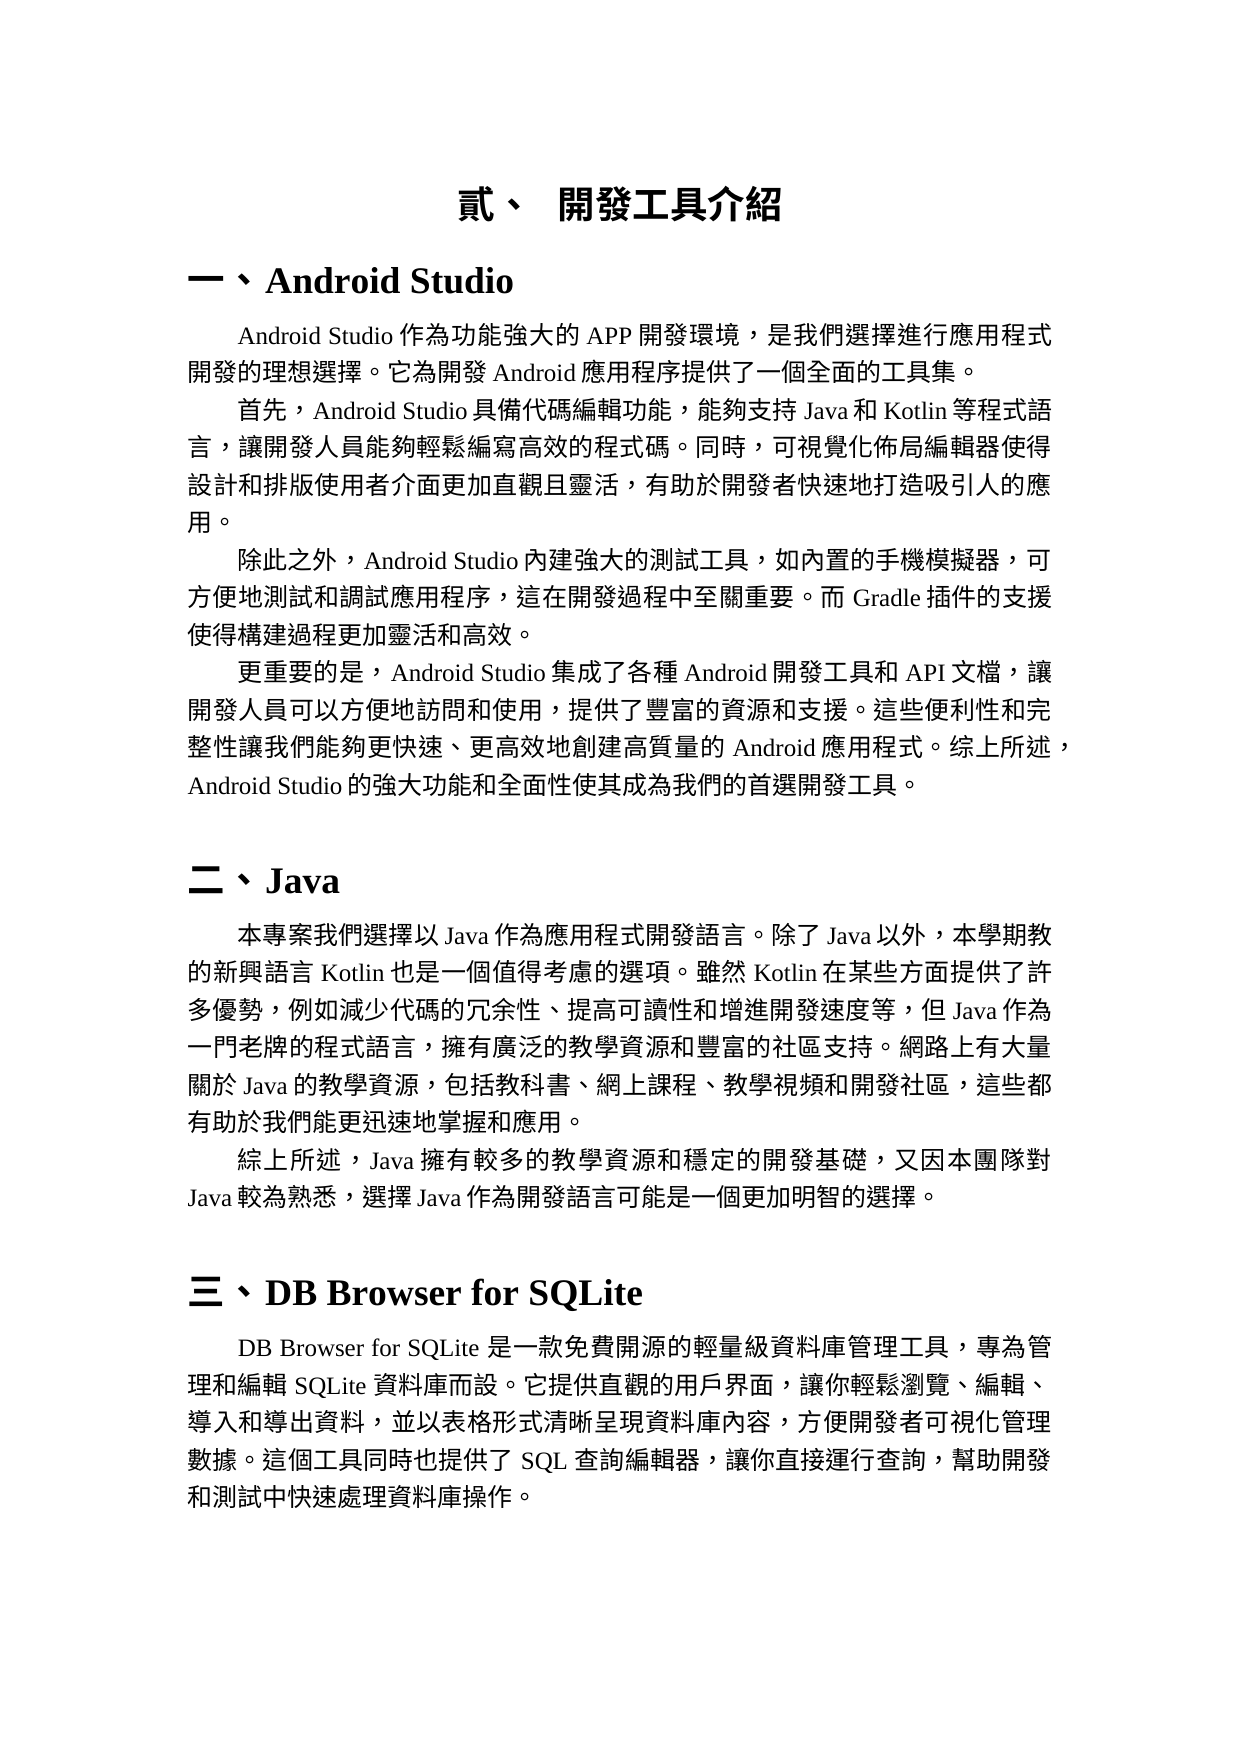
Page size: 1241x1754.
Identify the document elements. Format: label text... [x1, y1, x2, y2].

text Android Studio作為功能強大的APP開發環境，是我們選擇進行應用程式開發的理想選擇。它為開發Android應用程序提供了一個全面的工具集。 [187, 314, 1053, 389]
list Java [187, 839, 1053, 914]
text 更重要的是，Android Studio集成了各種Android開發工具和API文檔，讓開發人員可以方便地訪問和使用，提供了豐富的資源和支援。這些便利性和完整性讓我們能夠更快速、更高效地創建高質量的Android應用程式。综上所述，Android Studio的強大功能和全面性使其成為我們的首選開發工具。 [187, 652, 1053, 802]
text 本專案我們選擇以Java作為應用程式開發語言。除了Java以外，本學期教的新興語言Kotlin也是一個值得考慮的選項。雖然Kotlin在某些方面提供了許多優勢，例如減少代碼的冗余性、提高可讀性和增進開發速度等，但Java作為一門老牌的程式語言，擁有廣泛的教學資源和豐富的社區支持。網路上有大量關於Java的教學資源，包括教科書、網上課程、教學視頻和開發社區，這些都有助於我們能更迅速地掌握和應用。 [187, 914, 1053, 1139]
text 除此之外，Android Studio內建強大的測試工具，如內置的手機模擬器，可方便地測試和調試應用程序，這在開發過程中至關重要。而Gradle插件的支援使得構建過程更加靈活和高效。 [187, 539, 1053, 652]
list Android Studio [187, 239, 1053, 314]
text DB Browser for SQLite 是一款免費開源的輕量級資料庫管理工具，專為管理和編輯 SQLite 資料庫而設。它提供直觀的用戶界面，讓你輕鬆瀏覽、編輯、導入和導出資料，並以表格形式清晰呈現資料庫內容，方便開發者可視化管理數據。這個工具同時也提供了 SQL 查詢編輯器，讓你直接運行查詢，幫助開發和測試中快速處理資料庫操作。 [187, 1327, 1053, 1514]
text 首先，Android Studio具備代碼編輯功能，能夠支持Java和Kotlin等程式語言，讓開發人員能夠輕鬆編寫高效的程式碼。同時，可視覺化佈局編輯器使得設計和排版使用者介面更加直觀且靈活，有助於開發者快速地打造吸引人的應用。 [187, 389, 1053, 539]
text 綜上所述，Java擁有較多的教學資源和穩定的開發基礎，又因本團隊對Java較為熟悉，選擇Java作為開發語言可能是一個更加明智的選擇。 [187, 1139, 1053, 1214]
list 開發工具介紹 [187, 164, 1053, 239]
list DB Browser for SQLite [187, 1252, 1053, 1327]
